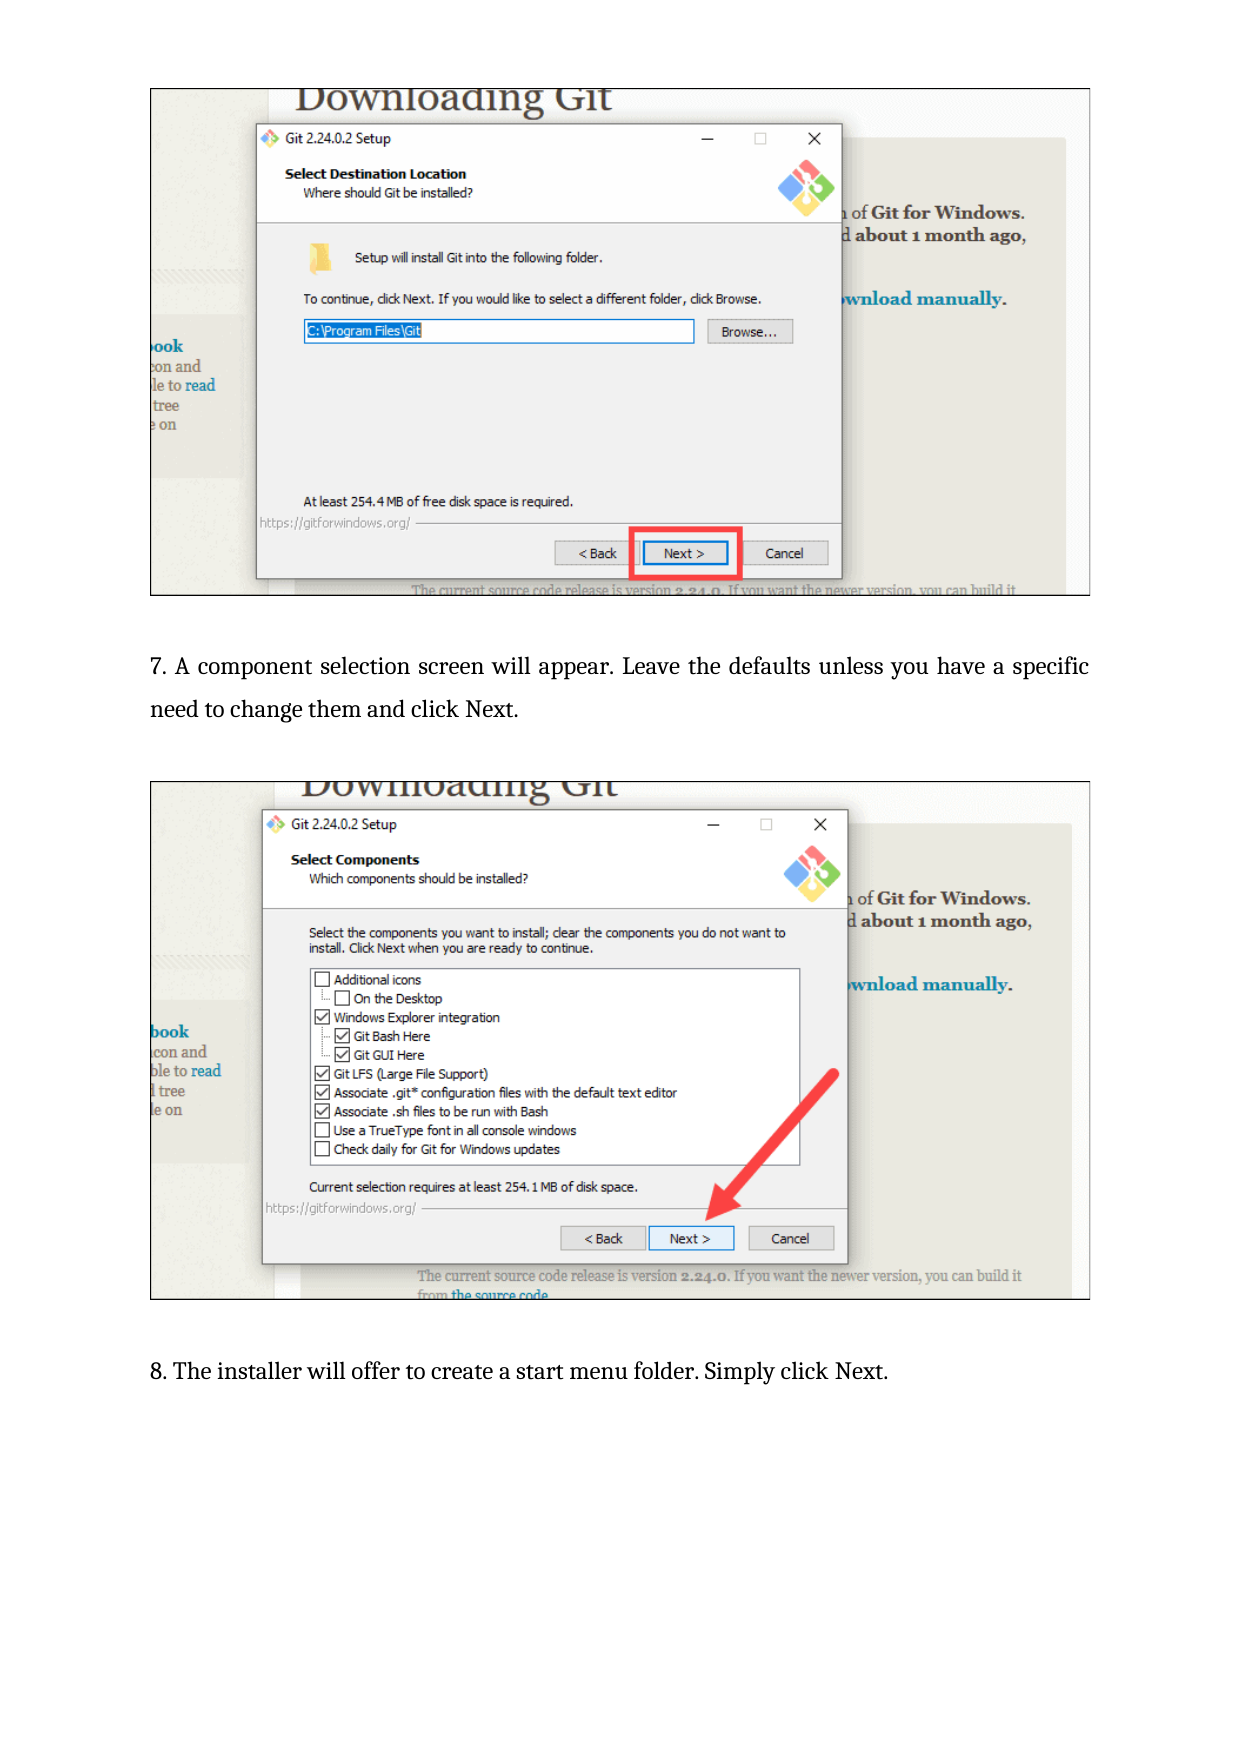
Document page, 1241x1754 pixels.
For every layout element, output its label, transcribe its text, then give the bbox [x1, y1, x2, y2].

text 7. A component selection screen will appear. Leave the defaults unless you have a specific need to change them and click Next. [150, 652, 1090, 724]
picture [150, 88, 1091, 596]
text 8. The installer will offer to create a start menu folder. Simply click Next. [150, 1357, 1090, 1386]
picture [150, 781, 1091, 1300]
